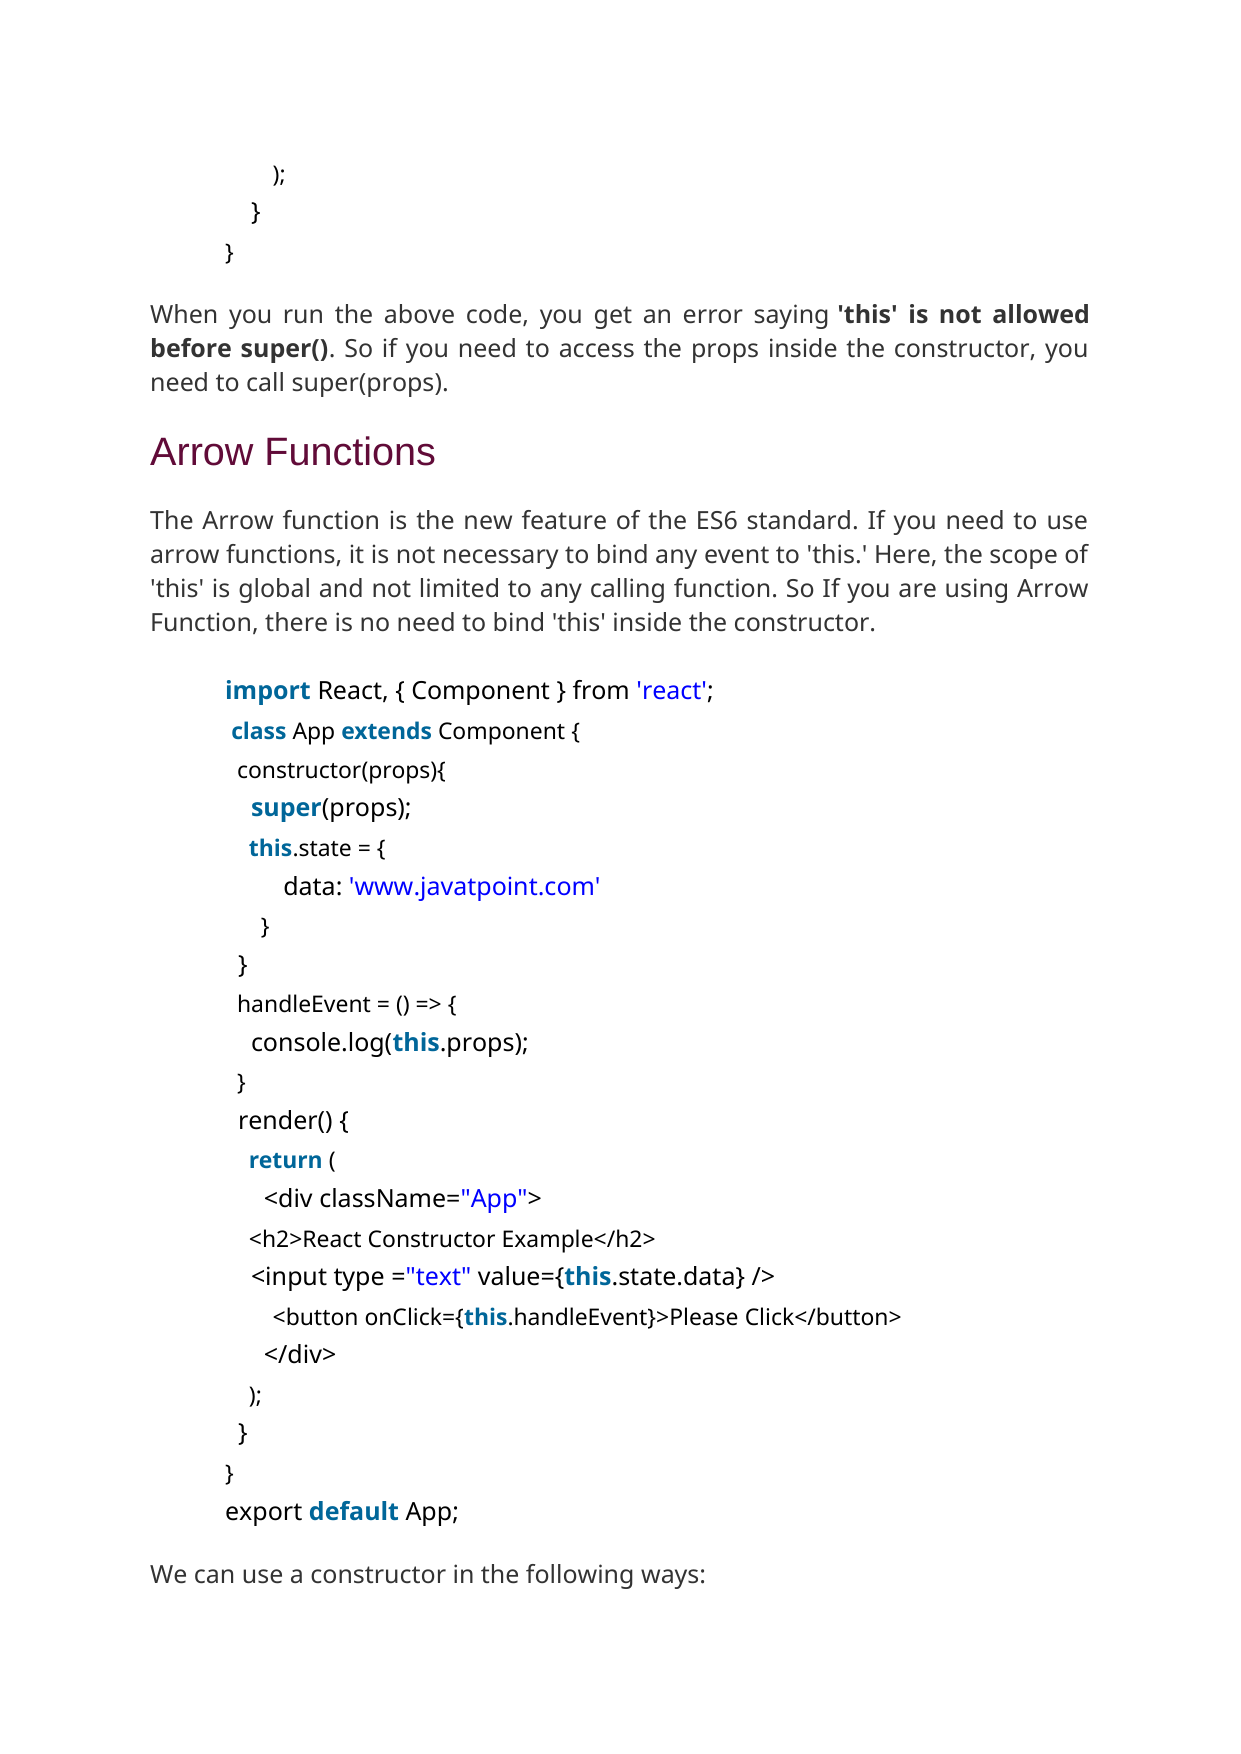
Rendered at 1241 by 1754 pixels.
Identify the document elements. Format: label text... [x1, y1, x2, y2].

text data: 'www.javatpoint.com' [225, 863, 1090, 902]
text class App extends Component { [225, 707, 1090, 746]
text } [225, 228, 1090, 267]
text When you run the above code, you get an error saying 'this' is not allowed before super(). So if you need to access the props inside the constructor, you need to call super(props). [150, 296, 1090, 398]
text } [225, 902, 1090, 941]
text handleEvent = () => { [225, 980, 1090, 1019]
text The Arrow function is the new feature of the ES6 standard. If you need to use arrow functions, it is not necessary to bind any event to 'this.' Here, the scope of 'this' is global and not limited to any calling function. So If you are using Arrow Function, there is no need to bind 'this' inside the constructor. [150, 502, 1090, 639]
text <button onClick={this.handleEvent}>Please Click</button> [225, 1293, 1090, 1332]
text return ( [225, 1137, 1090, 1176]
text <div className="App"> [225, 1176, 1090, 1215]
text } [225, 1058, 1090, 1098]
text this.state = { [225, 824, 1090, 863]
text super(props); [225, 785, 1090, 824]
text } [225, 1410, 1090, 1449]
text console.log(this.props); [225, 1019, 1090, 1058]
subtitle Arrow Functions [150, 428, 1090, 473]
text export default App; [225, 1488, 1090, 1527]
text </div> [225, 1332, 1090, 1371]
text We can use a constructor in the following ways: [150, 1556, 1090, 1591]
text ); [225, 150, 1090, 189]
text import React, { Component } from 'react'; [225, 668, 1090, 707]
text constructor(props){ [225, 746, 1090, 785]
text } [225, 1449, 1090, 1488]
text } [225, 941, 1090, 980]
text <h2>React Constructor Example</h2> [225, 1215, 1090, 1254]
text render() { [225, 1098, 1090, 1137]
text <input type ="text" value={this.state.data} /> [225, 1254, 1090, 1293]
text } [225, 189, 1090, 228]
text ); [225, 1371, 1090, 1410]
